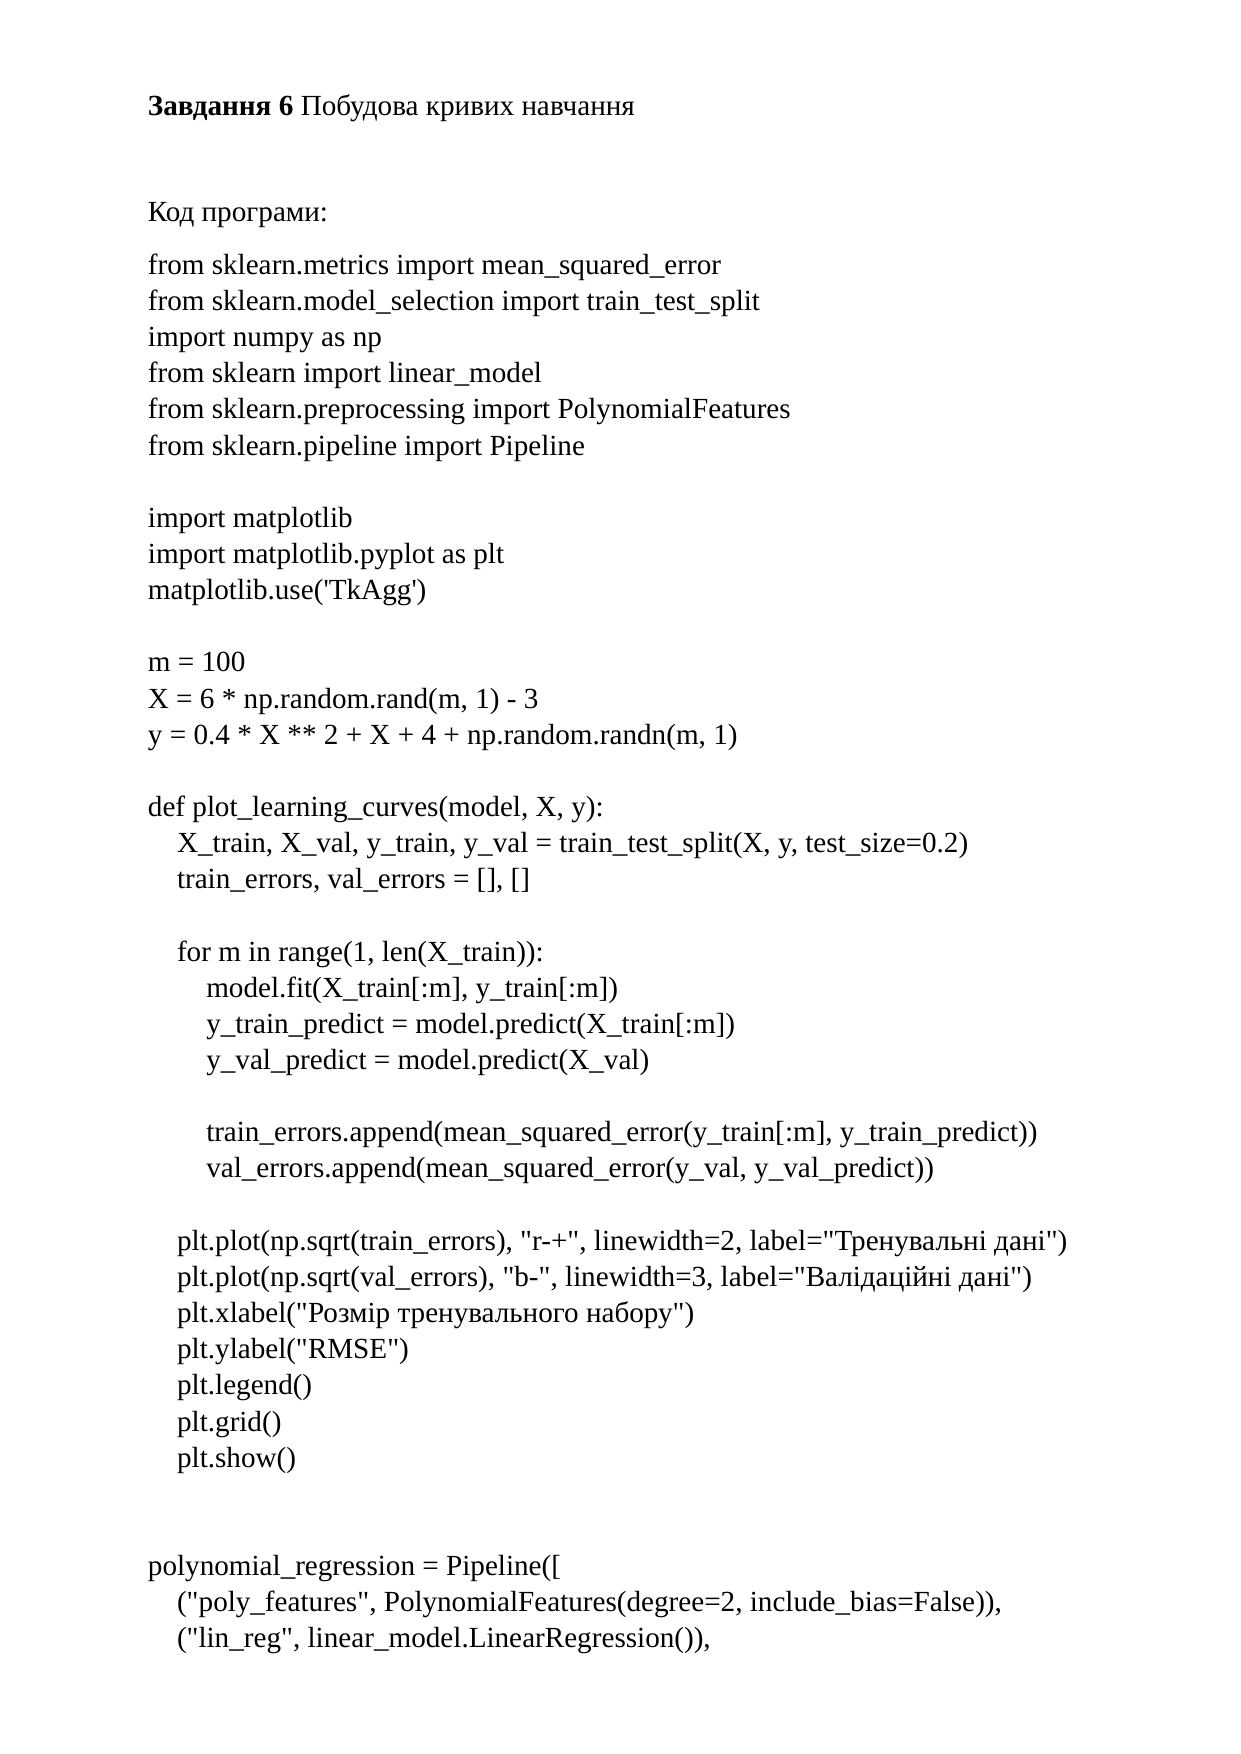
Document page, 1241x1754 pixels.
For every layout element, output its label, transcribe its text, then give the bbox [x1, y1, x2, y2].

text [148, 247, 1152, 1654]
text Код програми: [148, 194, 1152, 228]
text Завдання 6 Побудова кривих навчання [148, 88, 1152, 122]
